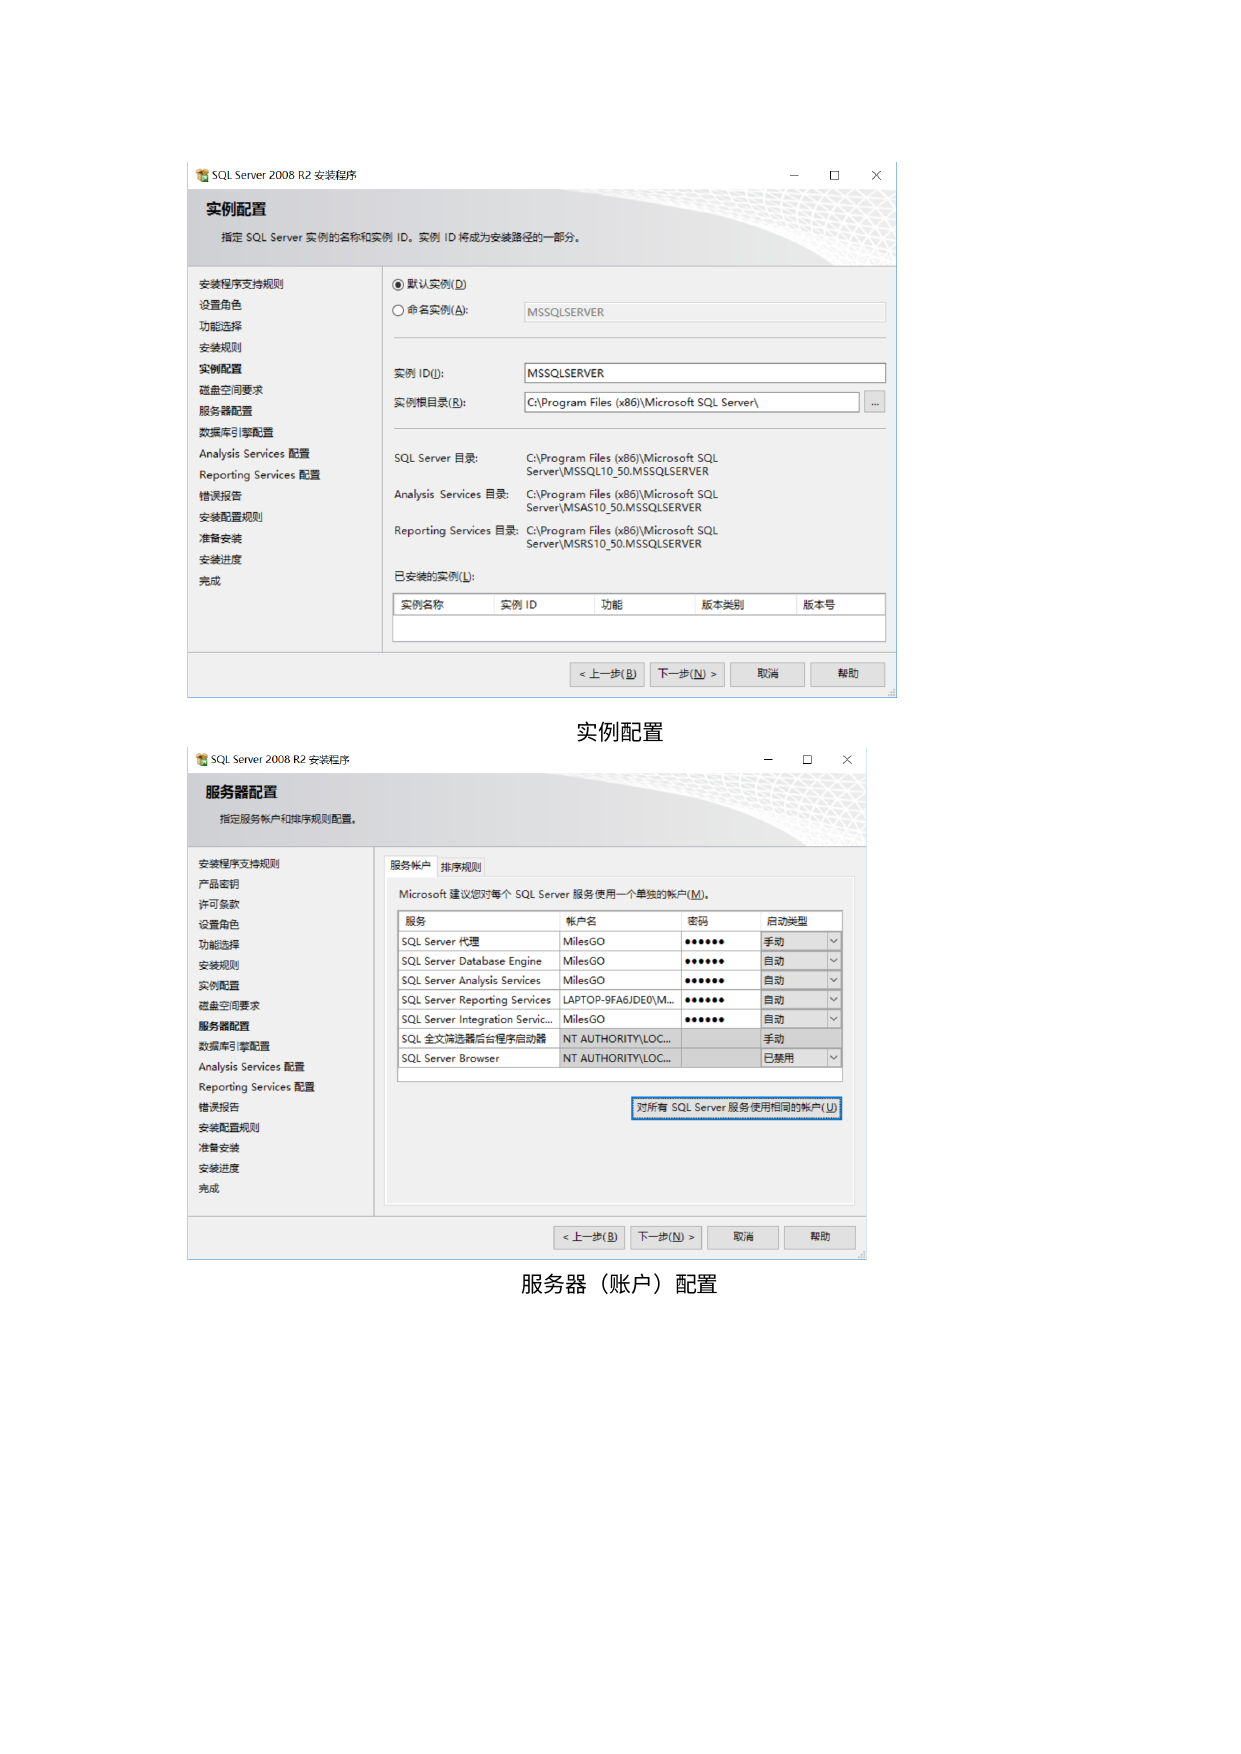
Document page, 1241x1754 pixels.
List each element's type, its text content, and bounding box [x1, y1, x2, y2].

text 实例配置 [187, 714, 1053, 747]
text 服务器（账户）配置 [187, 1267, 1053, 1299]
picture [187, 747, 867, 1260]
picture [187, 162, 897, 698]
